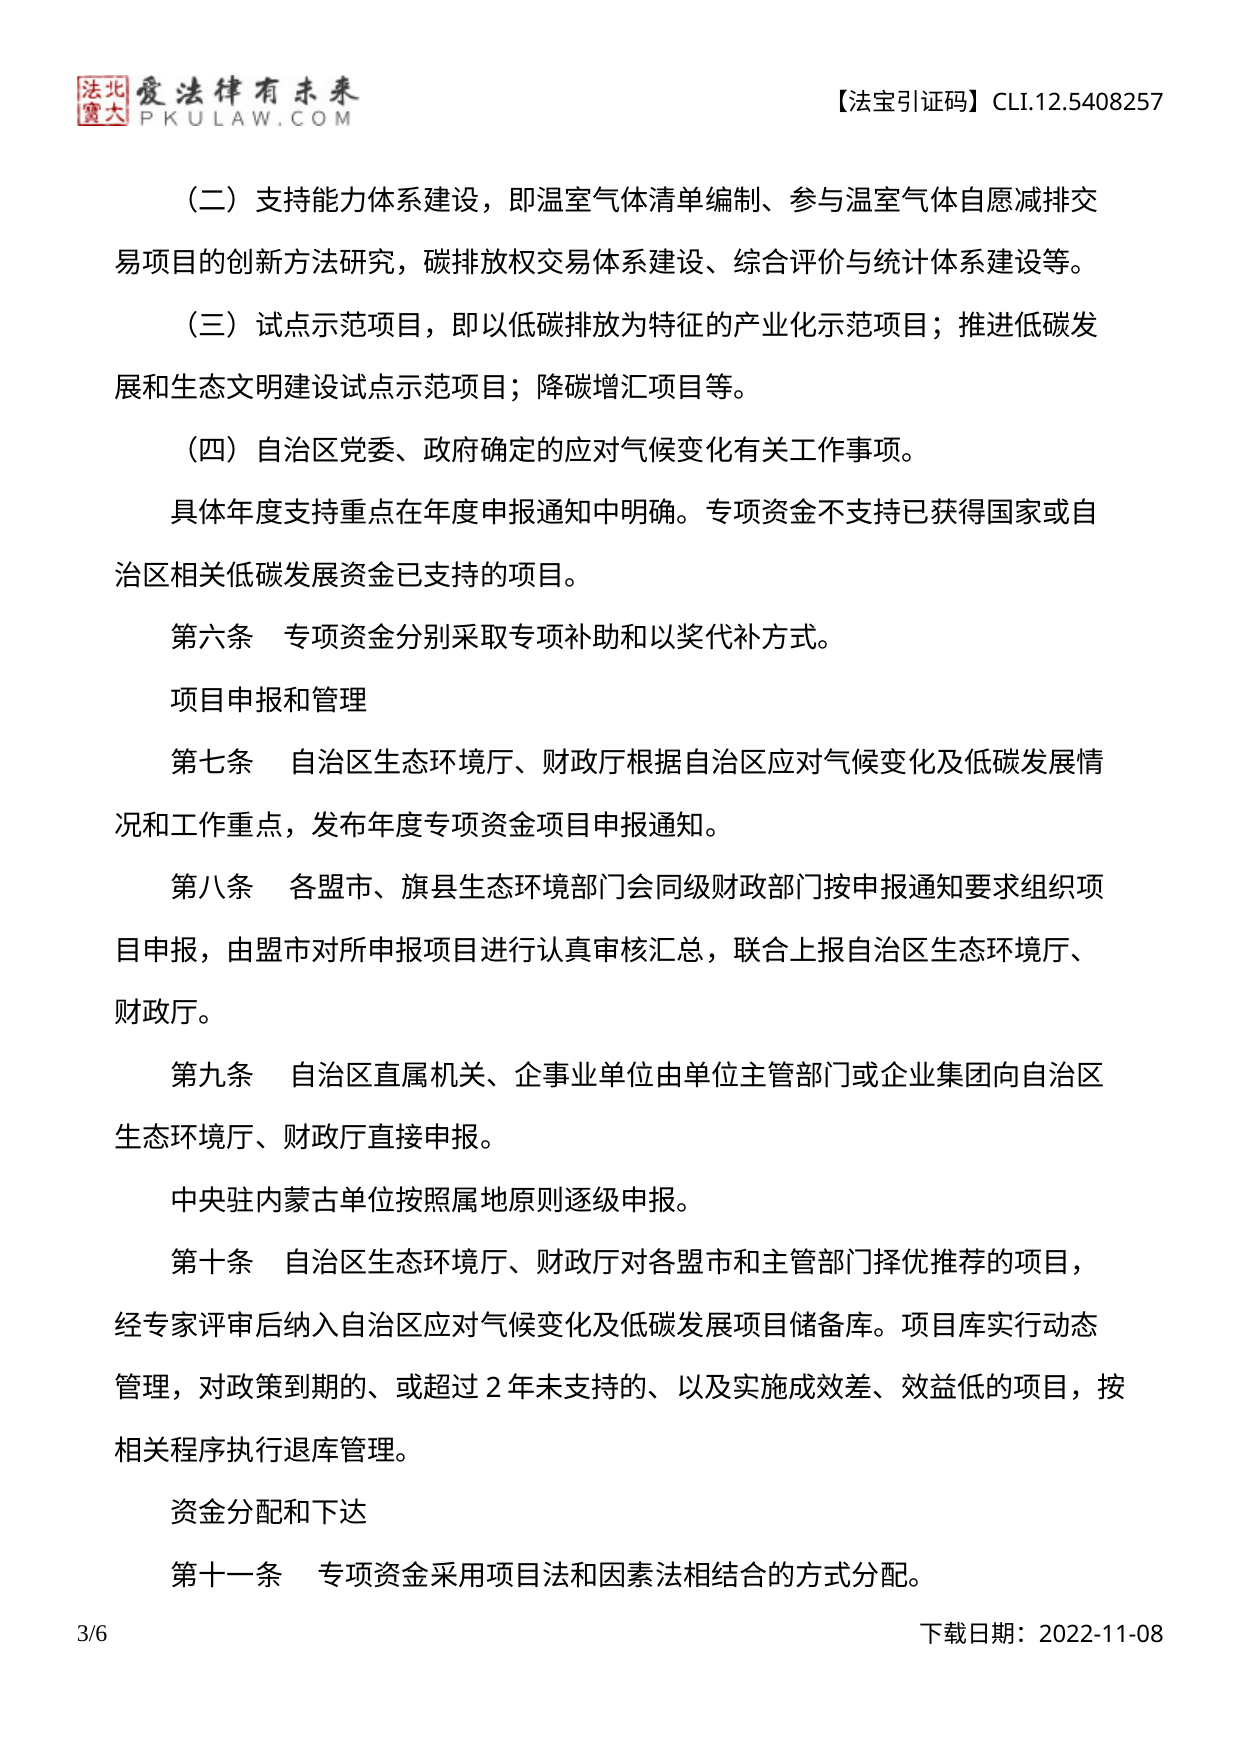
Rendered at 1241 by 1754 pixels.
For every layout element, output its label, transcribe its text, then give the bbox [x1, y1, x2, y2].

text （三）试点示范项目，即以低碳排放为特征的产业化示范项目；推进低碳发展和生态文明建设试点示范项目；降碳增汇项目等。 [114, 281, 1126, 406]
text 项目申报和管理 [114, 656, 1126, 718]
text （四）自治区党委、政府确定的应对气候变化有关工作事项。 [114, 406, 1126, 468]
text 第十条 自治区生态环境厅、财政厅对各盟市和主管部门择优推荐的项目，经专家评审后纳入自治区应对气候变化及低碳发展项目储备库。项目库实行动态管理，对政策到期的、或超过2年未支持的、以及实施成效差、效益低的项目，按相关程序执行退库管理。 [114, 1218, 1126, 1468]
text 第六条 专项资金分别采取专项补助和以奖代补方式。 [114, 593, 1126, 656]
text 第九条 自治区直属机关、企事业单位由单位主管部门或企业集团向自治区生态环境厅、财政厅直接申报。 [114, 1031, 1126, 1156]
text 第十一条 专项资金采用项目法和因素法相结合的方式分配。 [114, 1531, 1126, 1593]
text 资金分配和下达 [114, 1468, 1126, 1531]
picture [76, 75, 361, 126]
text （二）支持能力体系建设，即温室气体清单编制、参与温室气体自愿减排交易项目的创新方法研究，碳排放权交易体系建设、综合评价与统计体系建设等。 [114, 156, 1126, 281]
text 具体年度支持重点在年度申报通知中明确。专项资金不支持已获得国家或自治区相关低碳发展资金已支持的项目。 [114, 468, 1126, 593]
text 中央驻内蒙古单位按照属地原则逐级申报。 [114, 1156, 1126, 1218]
text 第八条 各盟市、旗县生态环境部门会同级财政部门按申报通知要求组织项目申报，由盟市对所申报项目进行认真审核汇总，联合上报自治区生态环境厅、财政厅。 [114, 843, 1126, 1031]
text 第七条 自治区生态环境厅、财政厅根据自治区应对气候变化及低碳发展情况和工作重点，发布年度专项资金项目申报通知。 [114, 718, 1126, 843]
